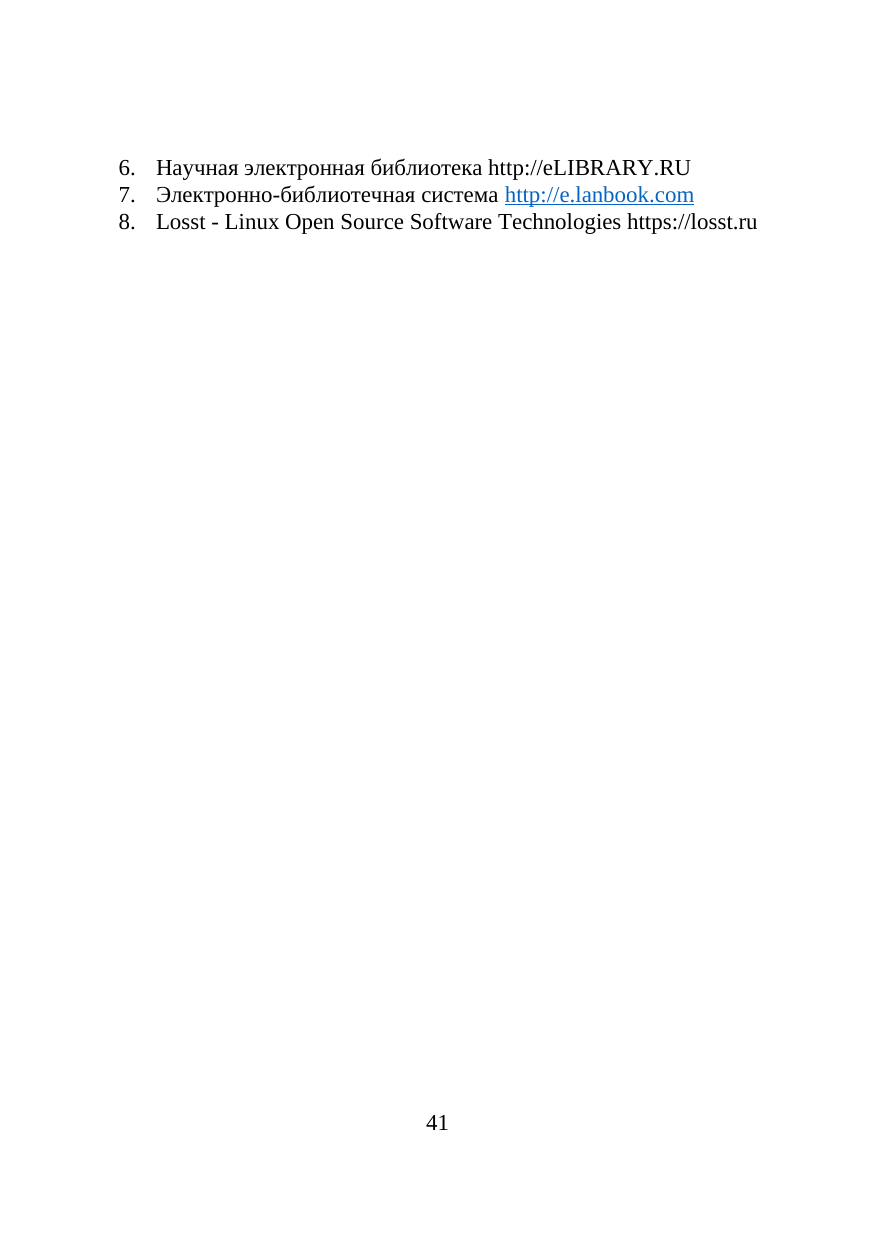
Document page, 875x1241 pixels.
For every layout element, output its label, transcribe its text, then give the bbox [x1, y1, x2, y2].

list Losst - Linux Open Source Software Technologies https://losst.ru [118, 208, 786, 234]
list Электронно-библиотечная система http://e.lanbook.com [118, 181, 786, 207]
list Научная электронная библиотека http://eLIBRARY.RU [118, 154, 786, 181]
